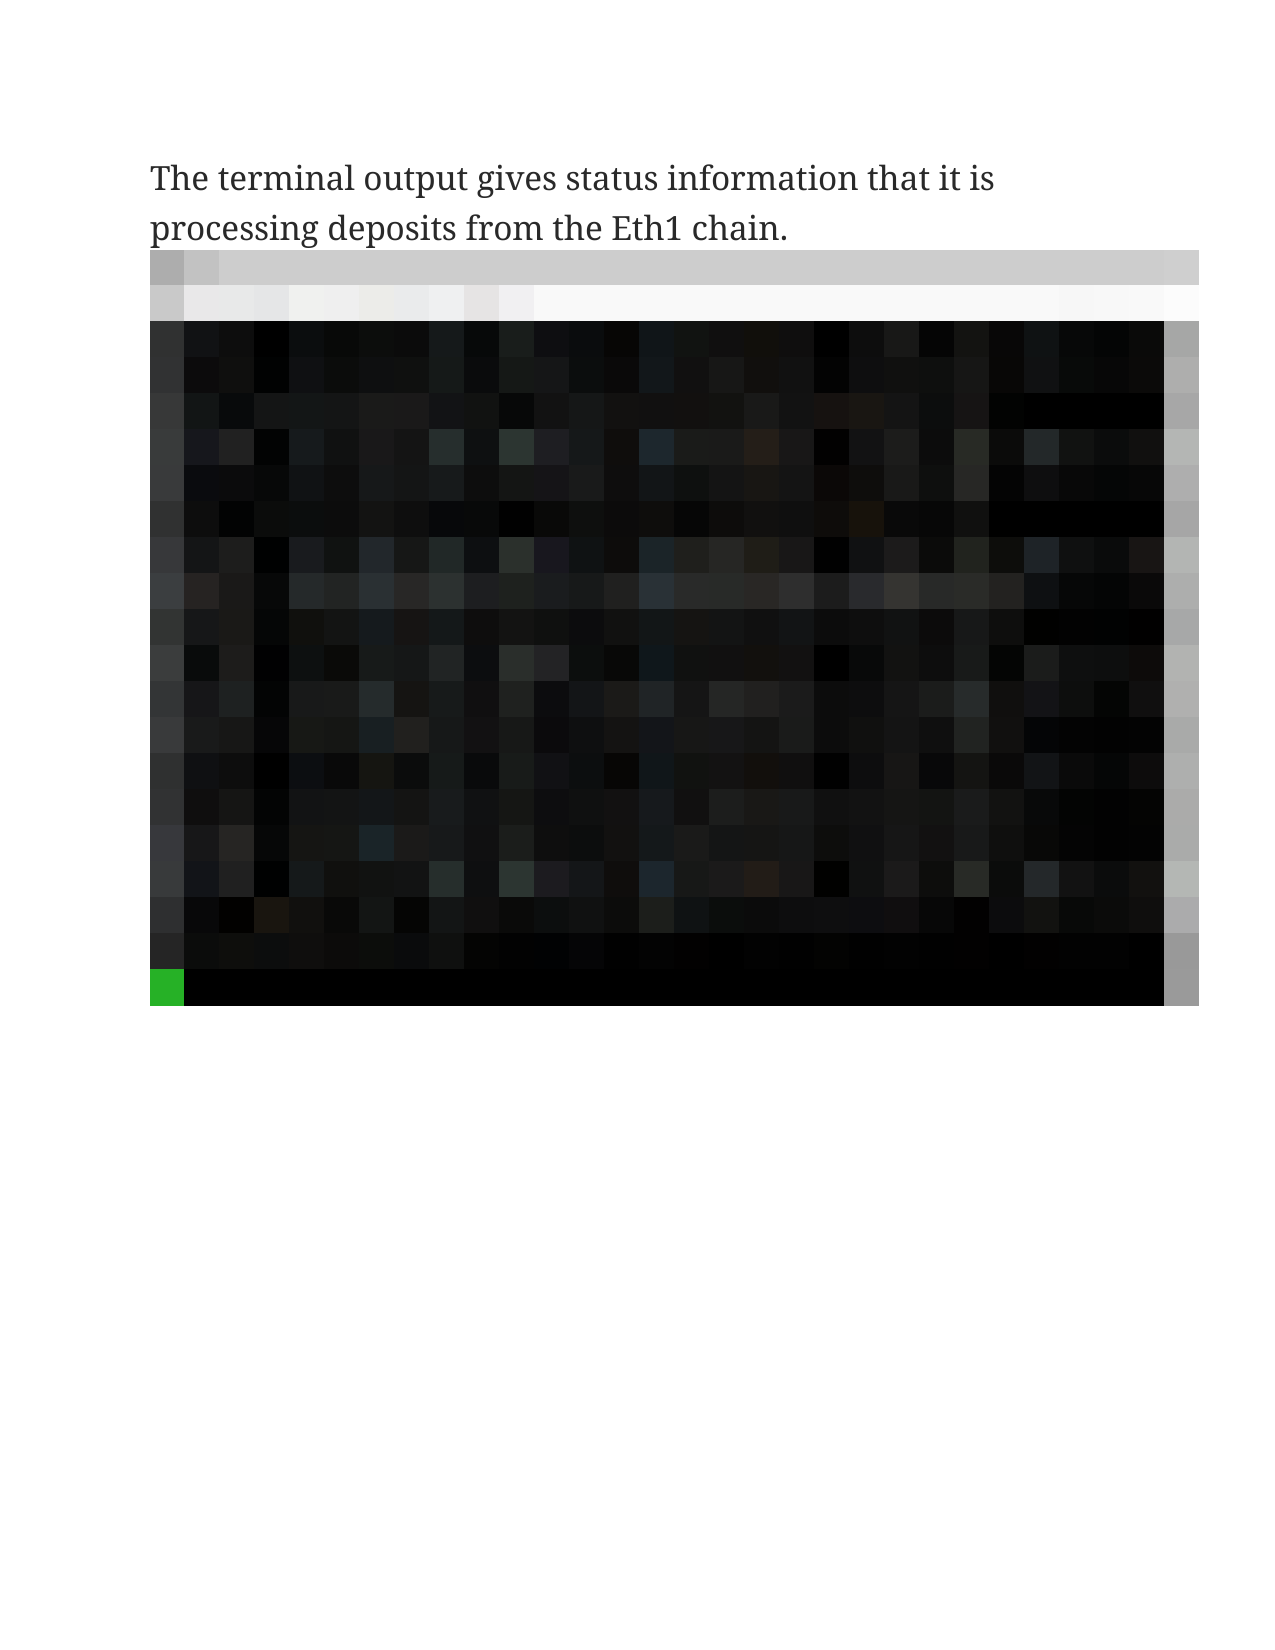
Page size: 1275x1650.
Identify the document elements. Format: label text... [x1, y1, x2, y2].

picture [150, 250, 1199, 1006]
text The terminal output gives status information that it is processing deposits from the Eth1 chain. [150, 150, 1125, 250]
